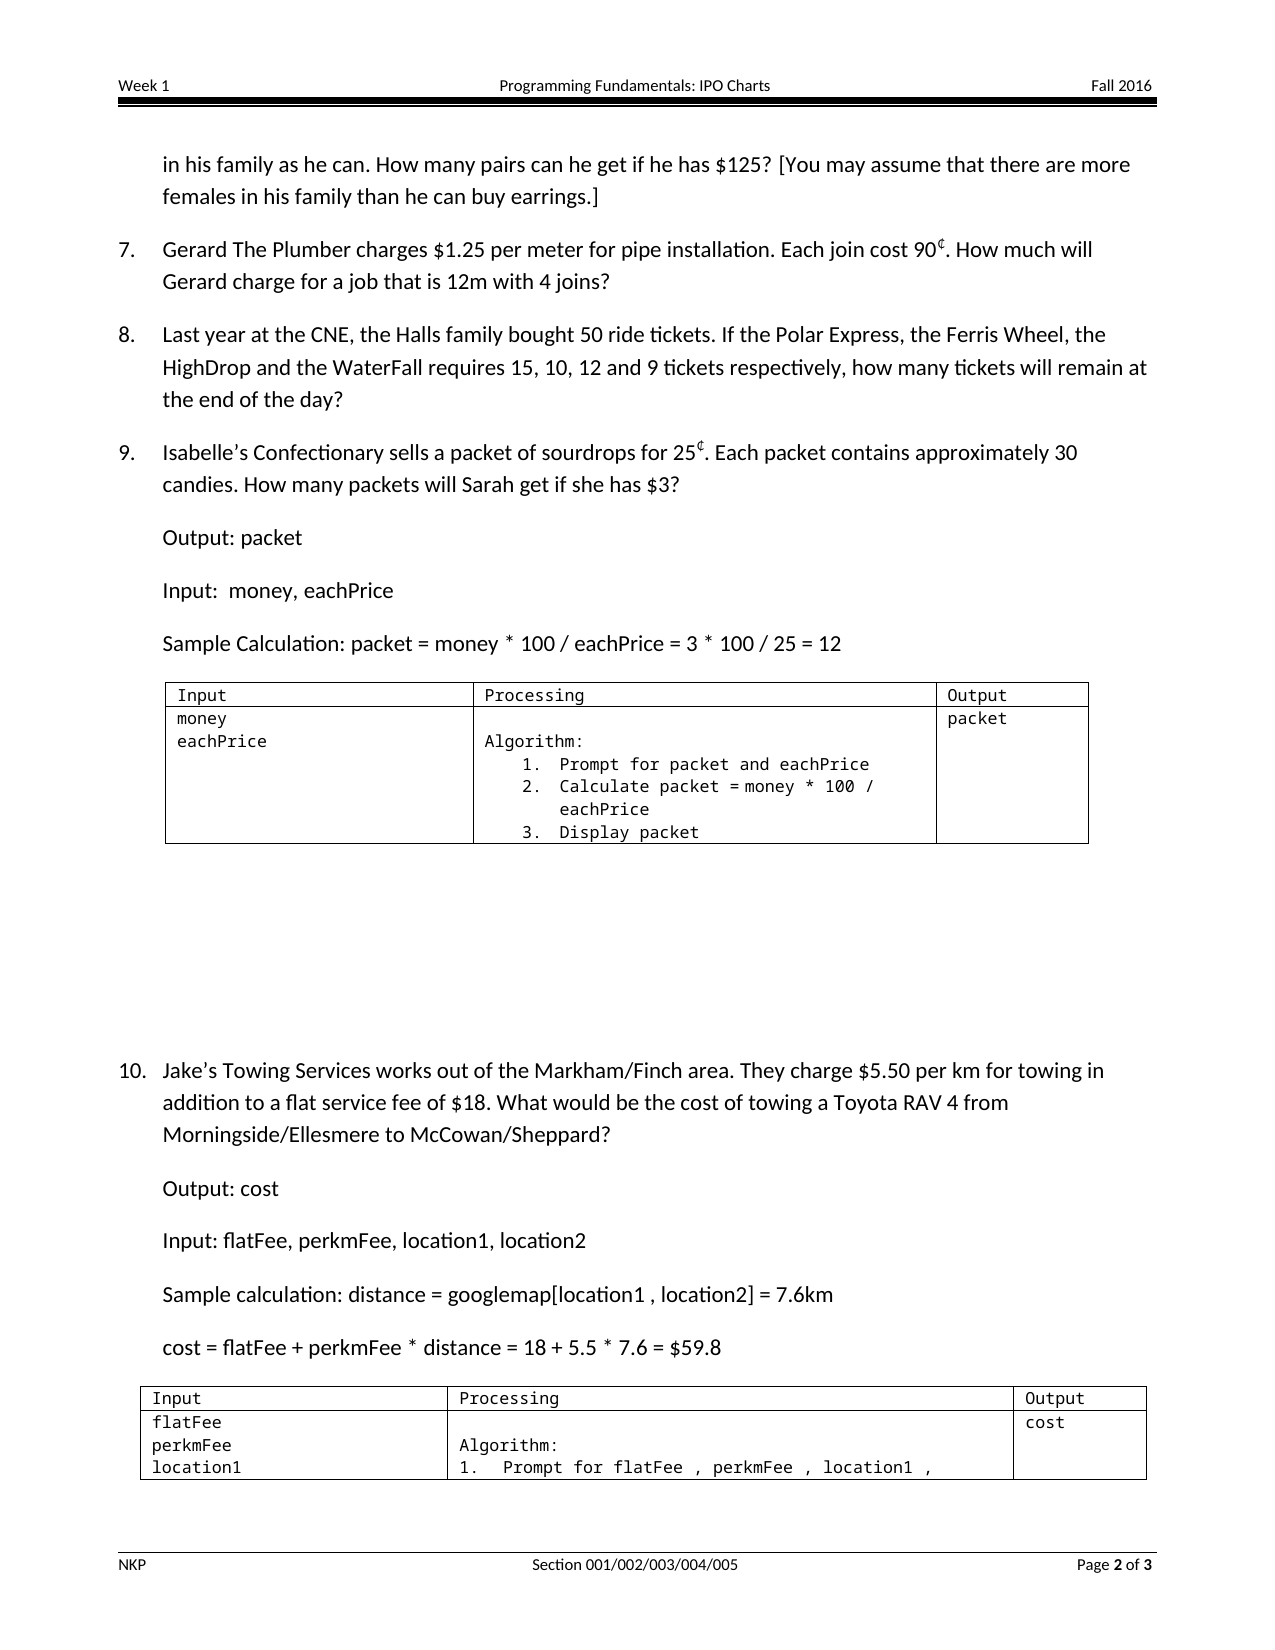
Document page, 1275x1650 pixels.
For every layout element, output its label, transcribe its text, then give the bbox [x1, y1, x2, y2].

list Gerard The Plumber charges $1.25 per meter for pipe installation. Each join cost 90₵. How much will Gerard charge for a job that is 12m with 4 joins? [118, 235, 1157, 295]
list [118, 150, 1157, 210]
table_header Processing [474, 683, 936, 706]
list Sample Calculation: packet = money * 100 / eachPrice = 3 * 100 / 25 = 12 [162, 629, 1157, 657]
list Input: money, eachPrice [162, 576, 1157, 604]
table_header Input [141, 1387, 447, 1409]
table_header Output [937, 683, 1088, 706]
table_cell money eachPrice [166, 707, 473, 843]
table_header Input [166, 683, 473, 706]
table_header Output [1014, 1387, 1146, 1409]
list cost = flatFee + perkmFee * distance = 18 + 5.5 * 7.6 = $59.8 [162, 1333, 1157, 1361]
table_cell Algorithm: Prompt for packet and eachPrice Calculate packet = money * 100 / eachPrice Display packet [474, 707, 936, 843]
list Output: cost [162, 1174, 1157, 1202]
list Last year at the CNE, the Halls family bought 50 ride tickets. If the Polar Express, the Ferris Wheel, the HighDrop and the WaterFall requires 15, 10, 12 and 9 tickets respectively, how many tickets will remain at the end of the day? [118, 320, 1157, 413]
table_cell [141, 1411, 447, 1479]
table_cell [448, 1411, 1013, 1479]
list Sample calculation: distance = googlemap[location1 , location2] = 7.6km [162, 1280, 1157, 1308]
list Input: flatFee, perkmFee, location1, location2 [162, 1227, 1157, 1255]
list Isabelle’s Confectionary sells a packet of sourdrops for 25₵. Each packet contains approximately 30 candies. How many packets will Sarah get if she has $3? [118, 438, 1157, 498]
list Jake’s Towing Services works out of the Markham/Finch area. They charge $5.50 per km for towing in addition to a flat service fee of $18. What would be the cost of towing a Toyota RAV 4 from Morningside/Ellesmere to McCowan/Sheppard? [118, 1056, 1157, 1149]
table_cell packet [937, 707, 1088, 843]
list Output: packet [162, 523, 1157, 551]
table_header Processing [448, 1387, 1013, 1409]
table_cell cost [1014, 1411, 1146, 1479]
